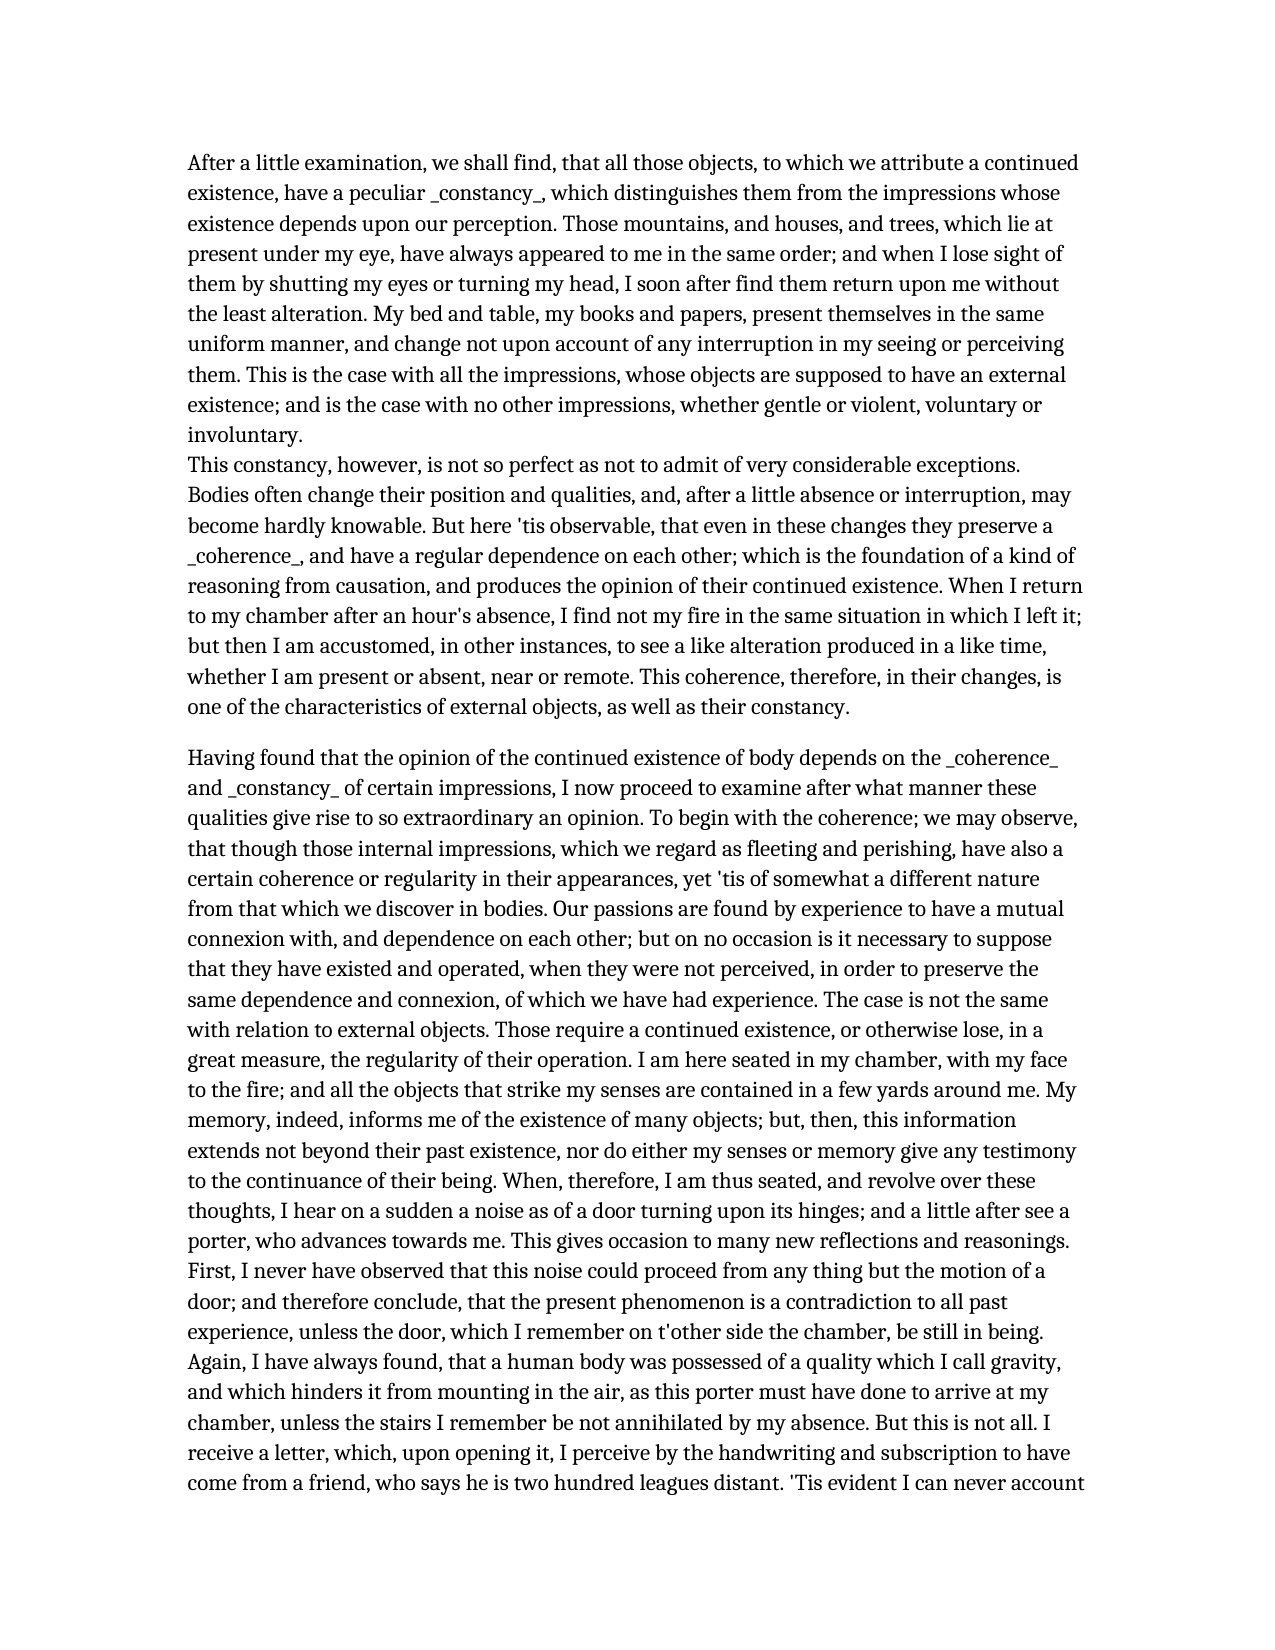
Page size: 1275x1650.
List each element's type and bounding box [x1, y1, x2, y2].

text [187, 745, 1087, 1496]
text [187, 150, 1087, 720]
